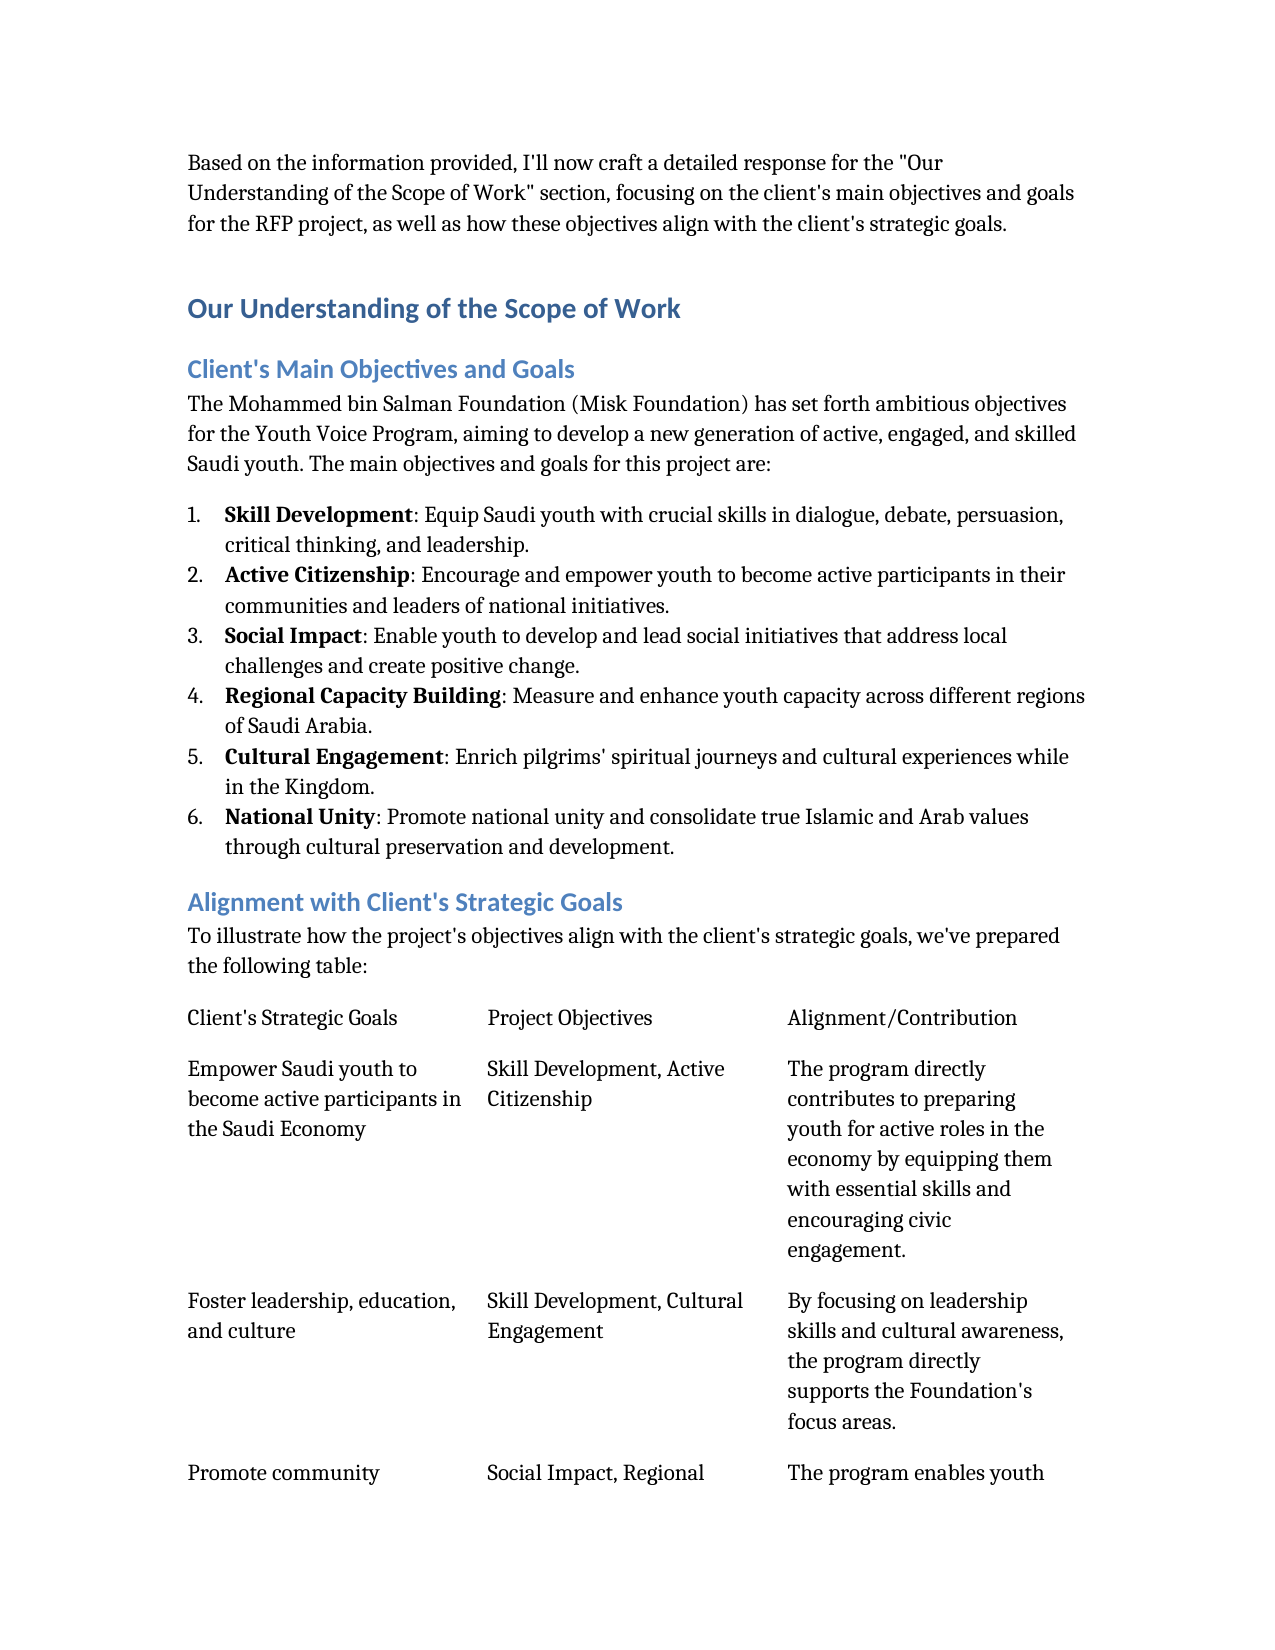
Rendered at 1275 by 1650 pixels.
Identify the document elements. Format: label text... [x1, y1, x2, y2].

table_cell Social Impact, Regional Capacity Building [476, 1460, 776, 1486]
list Skill Development: Equip Saudi youth with crucial skills in dialogue, debate, persuasion, critical thinking, and leadership. [187, 502, 1087, 558]
subtitle Alignment with Client's Strategic Goals [187, 885, 1087, 918]
table_header Alignment/Contribution [776, 1004, 1076, 1055]
list National Unity: Promote national unity and consolidate true Islamic and Arab values through cultural preservation and development. [187, 804, 1087, 860]
table_cell The program enables youth to develop social initiatives, fostering community collaboration across different regions. [776, 1460, 1076, 1486]
table_cell Skill Development, Active Citizenship [476, 1055, 776, 1288]
list Cultural Engagement: Enrich pilgrims' spiritual journeys and cultural experiences while in the Kingdom. [187, 743, 1087, 800]
table_cell Skill Development, Cultural Engagement [476, 1288, 776, 1459]
table_cell Empower Saudi youth to become active participants in the Saudi Economy [176, 1055, 476, 1288]
list Active Citizenship: Encourage and empower youth to become active participants in their communities and leaders of national initiatives. [187, 562, 1087, 619]
table_cell Promote community collaboration [176, 1460, 476, 1486]
text The Mohammed bin Salman Foundation (Misk Foundation) has set forth ambitious objectives for the Youth Voice Program, aiming to develop a new generation of active, engaged, and skilled Saudi youth. The main objectives and goals for this project are: [187, 390, 1087, 477]
table_cell By focusing on leadership skills and cultural awareness, the program directly supports the Foundation's focus areas. [776, 1288, 1076, 1459]
text To illustrate how the project's objectives align with the client's strategic goals, we've prepared the following table: [187, 923, 1087, 979]
text Based on the information provided, I'll now craft a detailed response for the "Our Understanding of the Scope of Work" section, focusing on the client's main objectives and goals for the RFP project, as well as how these objectives align with the client's strategic goals. [187, 150, 1087, 237]
table_cell Foster leadership, education, and culture [176, 1288, 476, 1459]
list Social Impact: Enable youth to develop and lead social initiatives that address local challenges and create positive change. [187, 623, 1087, 679]
subtitle Our Understanding of the Scope of Work [187, 291, 1087, 326]
subtitle Client's Main Objectives and Goals [187, 352, 1087, 385]
table_header Client's Strategic Goals [176, 1004, 476, 1055]
list Regional Capacity Building: Measure and enhance youth capacity across different regions of Saudi Arabia. [187, 683, 1087, 739]
table_header Project Objectives [476, 1004, 776, 1055]
table_cell The program directly contributes to preparing youth for active roles in the economy by equipping them with essential skills and encouraging civic engagement. [776, 1055, 1076, 1288]
